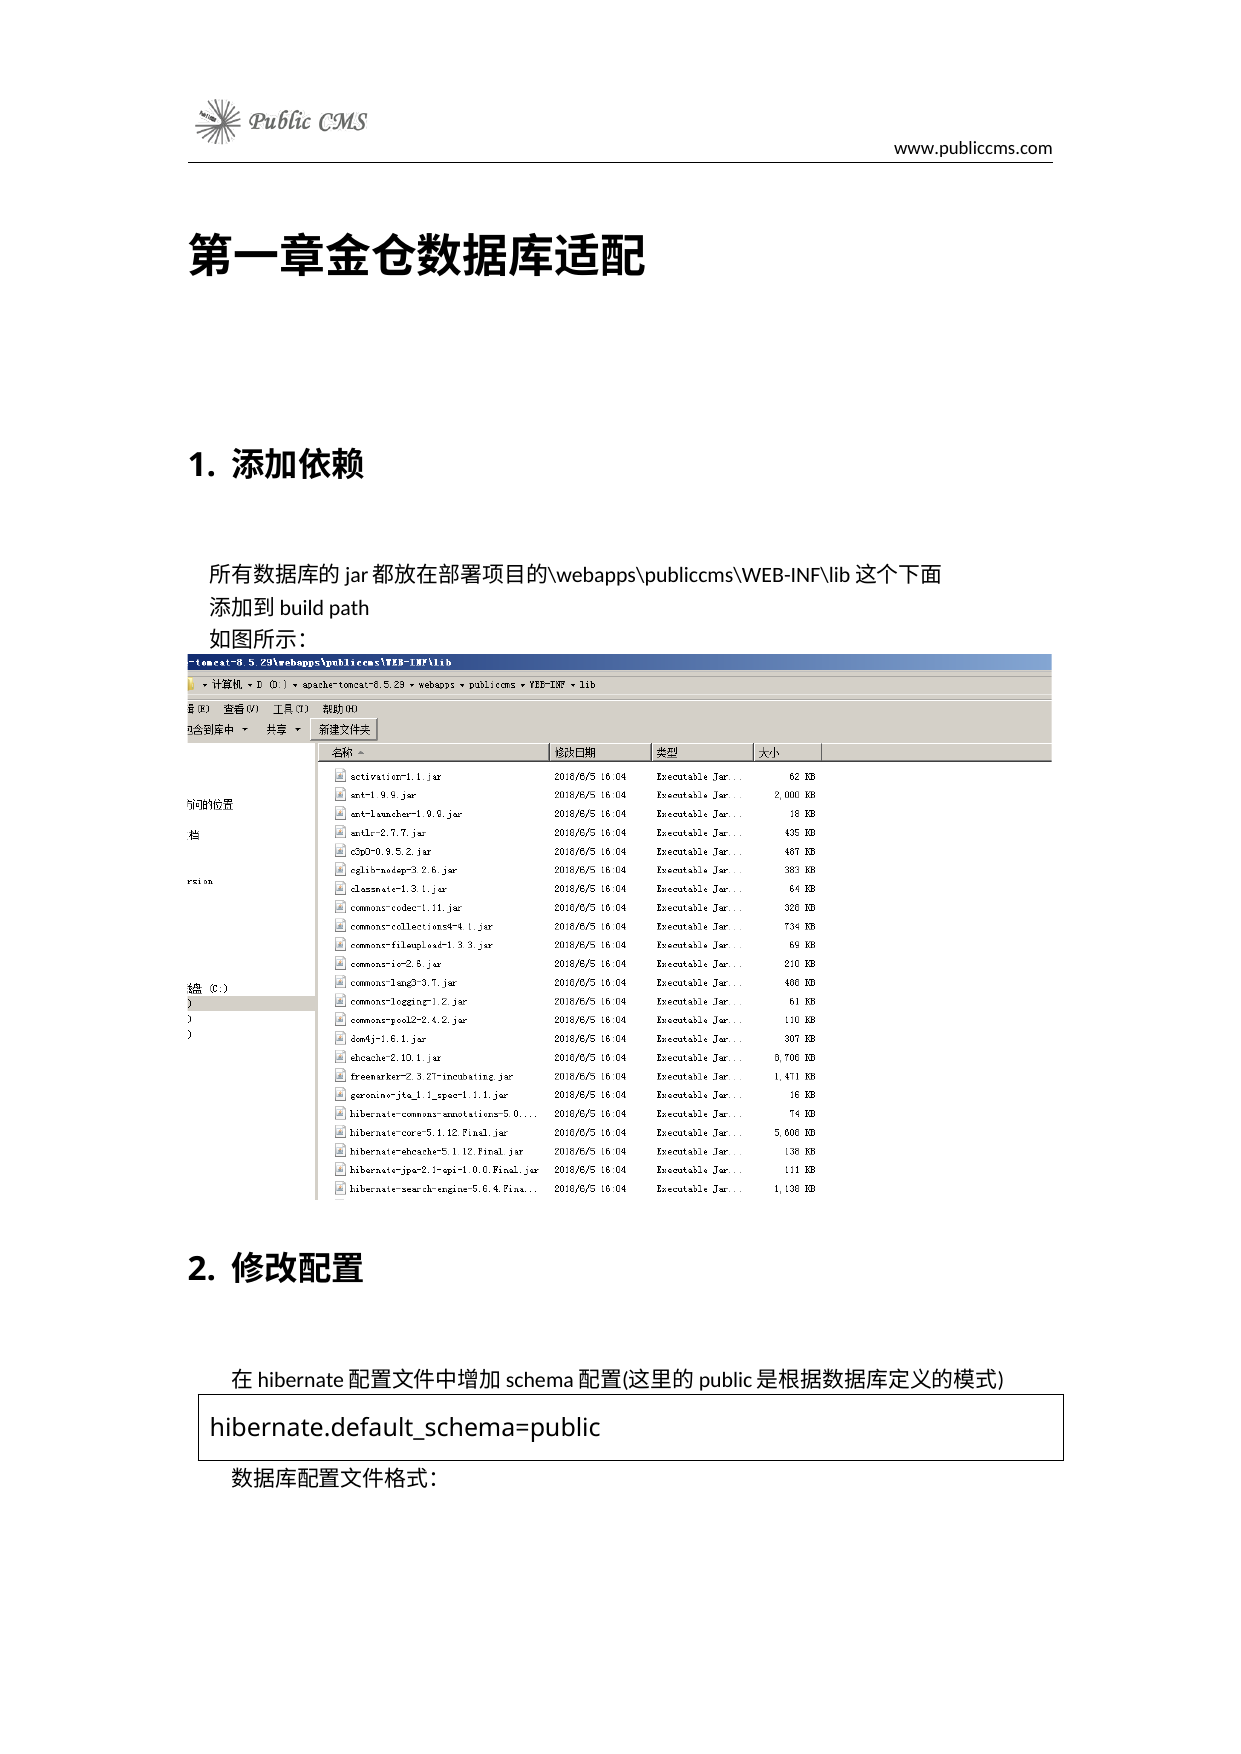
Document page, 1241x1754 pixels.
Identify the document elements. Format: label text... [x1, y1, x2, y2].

picture [187, 88, 373, 155]
text 添加到build path [209, 589, 1053, 622]
text 如图所示： [209, 622, 1053, 654]
subtitle 金仓数据库适配 [187, 204, 1053, 301]
table_header hibernate.default_schema=public [199, 1395, 1063, 1460]
subtitle 添加依赖 [187, 429, 1053, 494]
subtitle 修改配置 [187, 1234, 1053, 1299]
text 在hibernate配置文件中增加schema配置(这里的public是根据数据库定义的模式) [209, 1361, 1053, 1394]
text 所有数据库的jar都放在部署项目的\webapps\publiccms\WEB-INF\lib这个下面 [209, 557, 1053, 589]
text 数据库配置文件格式： [209, 1461, 1053, 1493]
picture [187, 654, 1052, 1200]
